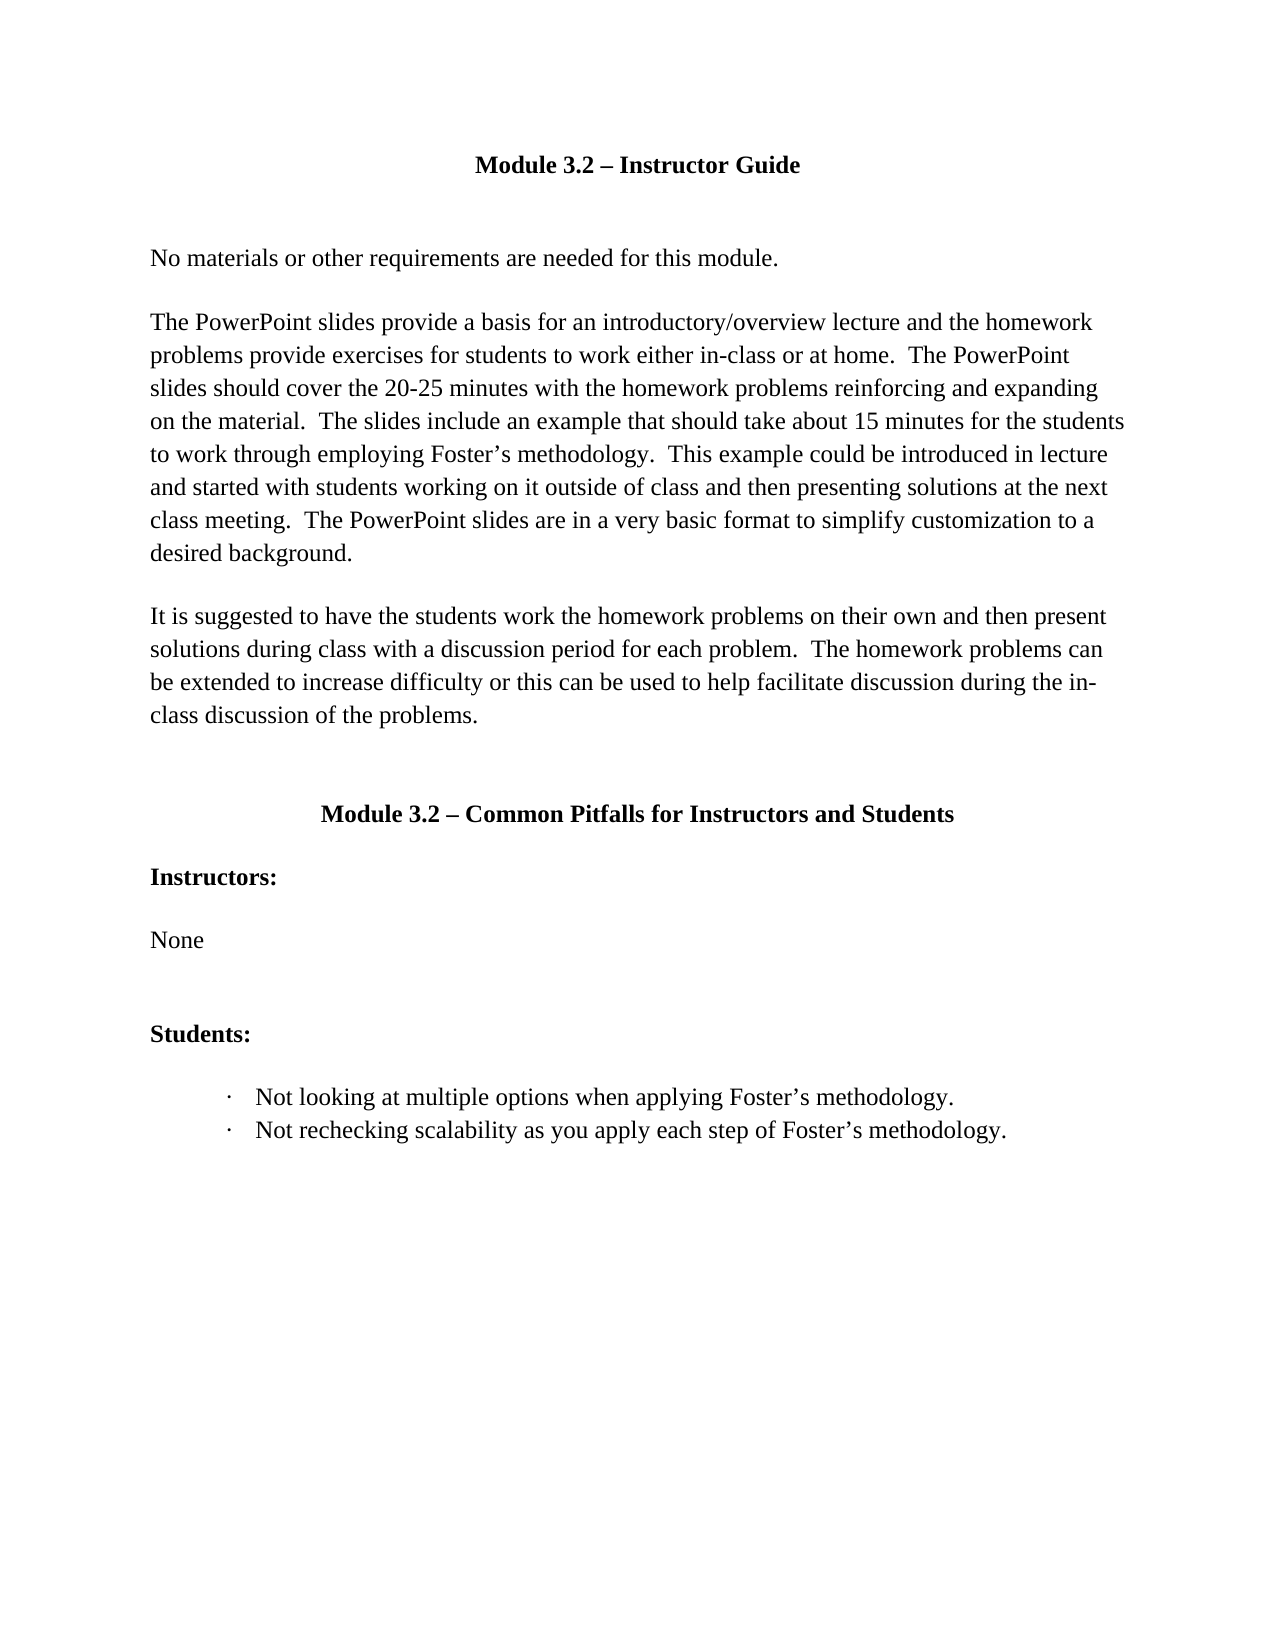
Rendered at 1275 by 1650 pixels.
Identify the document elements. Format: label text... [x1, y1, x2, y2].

text · Not rechecking scalability as you apply each step of Foster’s methodology. [225, 1115, 1125, 1144]
text Students: [150, 1019, 1125, 1048]
text Instructors: [150, 862, 1125, 891]
text No materials or other requirements are needed for this module. [150, 243, 1125, 272]
text Module 3.2 – Instructor Guide [150, 150, 1125, 179]
text · Not looking at multiple options when applying Foster’s methodology. [225, 1082, 1125, 1111]
text Module 3.2 – Common Pitfalls for Instructors and Students [150, 799, 1125, 828]
text It is suggested to have the students work the homework problems on their own and then present solutions during class with a discussion period for each problem. The homework problems can be extended to increase difficulty or this can be used to help facilitate discussion during the in-class discussion of the problems. [150, 601, 1125, 729]
text The PowerPoint slides provide a basis for an introductory/overview lecture and the homework problems provide exercises for students to work either in-class or at home. The PowerPoint slides should cover the 20-25 minutes with the homework problems reinforcing and expanding on the material. The slides include an example that should take about 15 minutes for the students to work through employing Foster’s methodology. This example could be introduced in lecture and started with students working on it outside of class and then presenting solutions at the next class meeting. The PowerPoint slides are in a very basic format to simplify customization to a desired background. [150, 307, 1125, 567]
text None [150, 926, 1125, 954]
